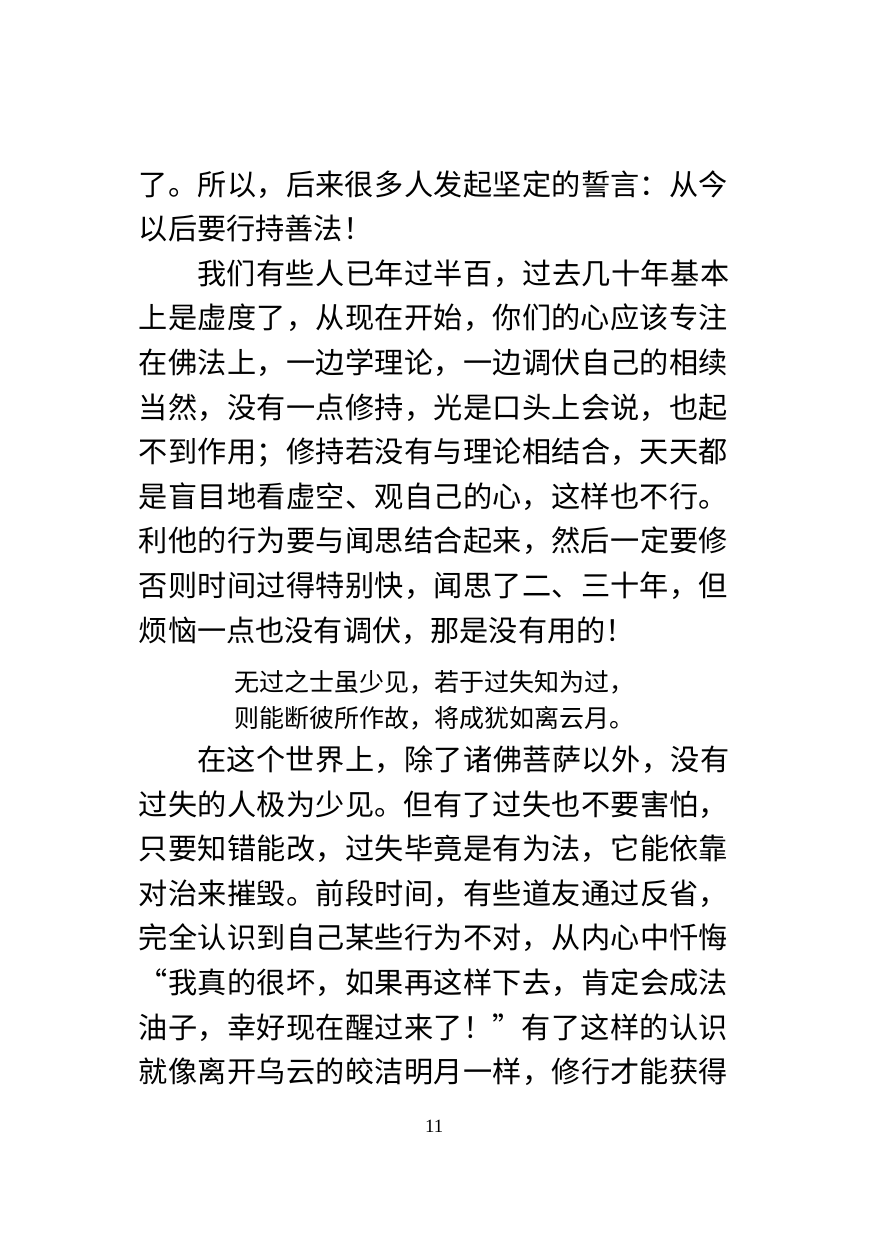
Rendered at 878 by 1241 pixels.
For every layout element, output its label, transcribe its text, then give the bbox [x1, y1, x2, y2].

text 我们有些人已年过半百，过去几十年基本上是虚度了，从现在开始，你们的心应该专注在佛法上，一边学理论，一边调伏自己的相续。当然，没有一点修持，光是口头上会说，也起不到作用；修持若没有与理论相结合，天天都是盲目地看虚空、观自己的心，这样也不行。利他的行为要与闻思结合起来，然后一定要修，否则时间过得特别快，闻思了二、三十年，但烦恼一点也没有调伏，那是没有用的！ [139, 249, 729, 650]
text 则能断彼所作故，将成犹如离云月。 [139, 699, 729, 735]
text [139, 159, 729, 249]
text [139, 735, 729, 1092]
text 无过之士虽少见，若于过失知为过， [139, 662, 729, 699]
